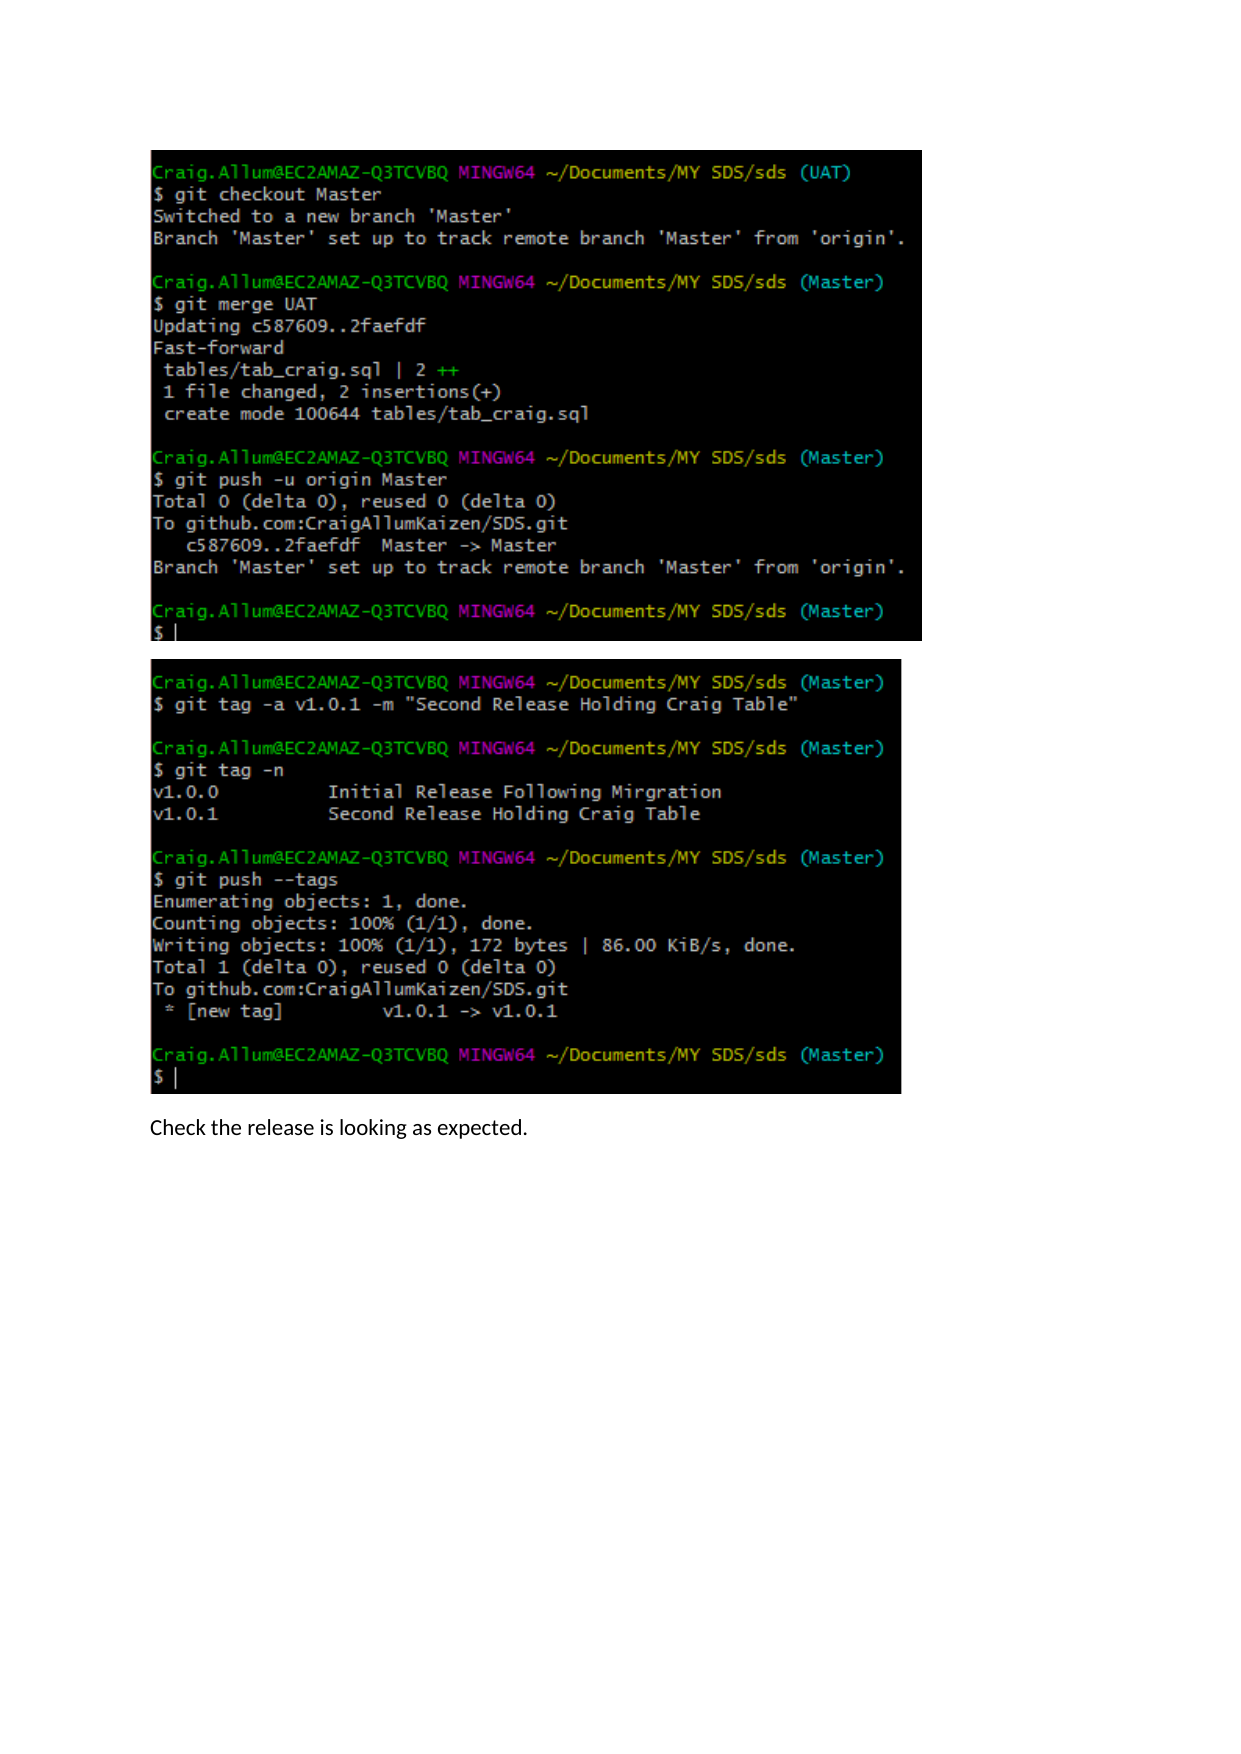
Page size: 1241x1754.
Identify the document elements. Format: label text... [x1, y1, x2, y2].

text Check the release is looking as expected. [150, 1113, 1090, 1141]
picture [150, 659, 902, 1094]
picture [150, 150, 922, 641]
